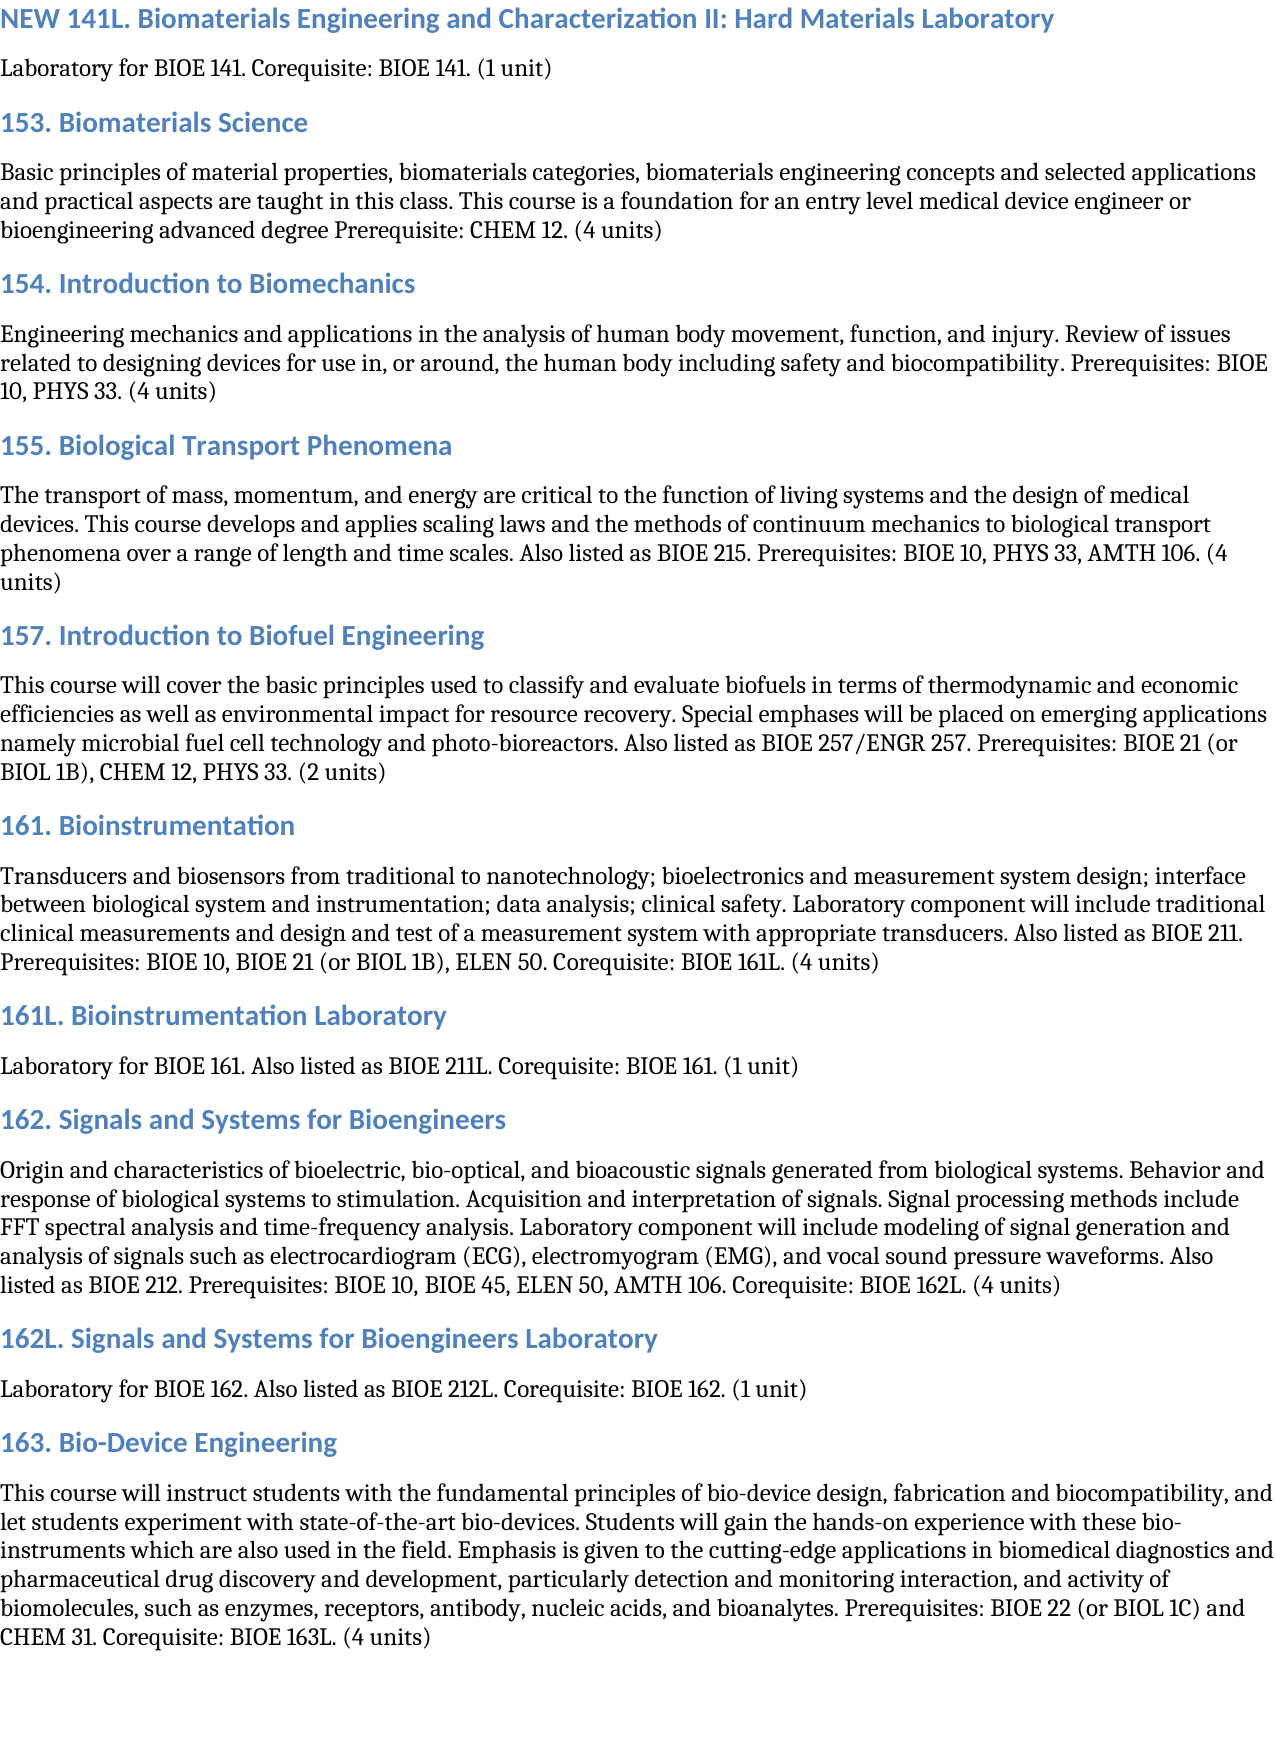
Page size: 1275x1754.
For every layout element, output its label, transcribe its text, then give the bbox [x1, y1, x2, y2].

text Basic principles of material properties, biomaterials categories, biomaterials engineering concepts and selected applications and practical aspects are taught in this class. This course is a foundation for an entry level medical device engineer or bioengineering advanced degree Prerequisite: CHEM 12. (4 units) [0, 158, 1275, 244]
subtitle 162L. Signals and Systems for Bioengineers Laboratory [0, 1320, 1275, 1356]
text Laboratory for BIOE 161. Also listed as BIOE 211L. Corequisite: BIOE 161. (1 unit) [0, 1052, 1275, 1081]
text Transducers and biosensors from traditional to nanotechnology; bioelectronics and measurement system design; interface between biological system and instrumentation; data analysis; clinical safety. Laboratory component will include traditional clinical measurements and design and test of a measurement system with appropriate transducers. Also listed as BIOE 211. Prerequisites: BIOE 10, BIOE 21 (or BIOL 1B), ELEN 50. Corequisite: BIOE 161L. (4 units) [0, 862, 1275, 977]
text The transport of mass, momentum, and energy are critical to the function of living systems and the design of medical devices. This course develops and applies scaling laws and the methods of continuum mechanics to biological transport phenomena over a range of length and time scales. Also listed as BIOE 215. Prerequisites: BIOE 10, PHYS 33, AMTH 106. (4 units) [0, 481, 1275, 596]
subtitle 155. Biological Transport Phenomena [0, 427, 1275, 462]
text Laboratory for BIOE 162. Also listed as BIOE 212L. Corequisite: BIOE 162. (1 unit) [0, 1375, 1275, 1403]
subtitle 161. Bioinstrumentation [0, 807, 1275, 843]
subtitle 157. Introduction to Biofuel Engineering [0, 617, 1275, 653]
subtitle 163. Bio-Device Engineering [0, 1424, 1275, 1460]
text Engineering mechanics and applications in the analysis of human body movement, function, and injury. Review of issues related to designing devices for use in, or around, the human body including safety and biocompatibility. Prerequisites: BIOE 10, PHYS 33. (4 units) [0, 320, 1275, 406]
text This course will cover the basic principles used to classify and evaluate biofuels in terms of thermodynamic and economic efficiencies as well as environmental impact for resource recovery. Special emphases will be placed on emerging applications namely microbial fuel cell technology and photo-bioreactors. Also listed as BIOE 257/ENGR 257. Prerequisites: BIOE 21 (or BIOL 1B), CHEM 12, PHYS 33. (2 units) [0, 671, 1275, 786]
subtitle NEW 141L. Biomaterials Engineering and Characterization II: Hard Materials Laboratory [0, 0, 1275, 36]
text Origin and characteristics of bioelectric, bio-optical, and bioacoustic signals generated from biological systems. Behavior and response of biological systems to stimulation. Acquisition and interpretation of signals. Signal processing methods include FFT spectral analysis and time-frequency analysis. Laboratory component will include modeling of signal generation and analysis of signals such as electrocardiogram (ECG), electromyogram (EMG), and vocal sound pressure waveforms. Also listed as BIOE 212. Prerequisites: BIOE 10, BIOE 45, ELEN 50, AMTH 106. Corequisite: BIOE 162L. (4 units) [0, 1156, 1275, 1299]
text This course will instruct students with the fundamental principles of bio-device design, fabrication and biocompatibility, and let students experiment with state-of-the-art bio-devices. Students will gain the hands-on experience with these bio-instruments which are also used in the field. Emphasis is given to the cutting-edge applications in biomedical diagnostics and pharmaceutical drug discovery and development, particularly detection and monitoring interaction, and activity of biomolecules, such as enzymes, receptors, antibody, nucleic acids, and bioanalytes. Prerequisites: BIOE 22 (or BIOL 1C) and CHEM 31. Corequisite: BIOE 163L. (4 units) [0, 1479, 1275, 1651]
subtitle 162. Signals and Systems for Bioengineers [0, 1101, 1275, 1137]
subtitle 153. Biomaterials Science [0, 104, 1275, 139]
subtitle 154. Introduction to Biomechanics [0, 265, 1275, 301]
text Laboratory for BIOE 141. Corequisite: BIOE 141. (1 unit) [0, 54, 1275, 83]
subtitle 161L. Bioinstrumentation Laboratory [0, 997, 1275, 1033]
